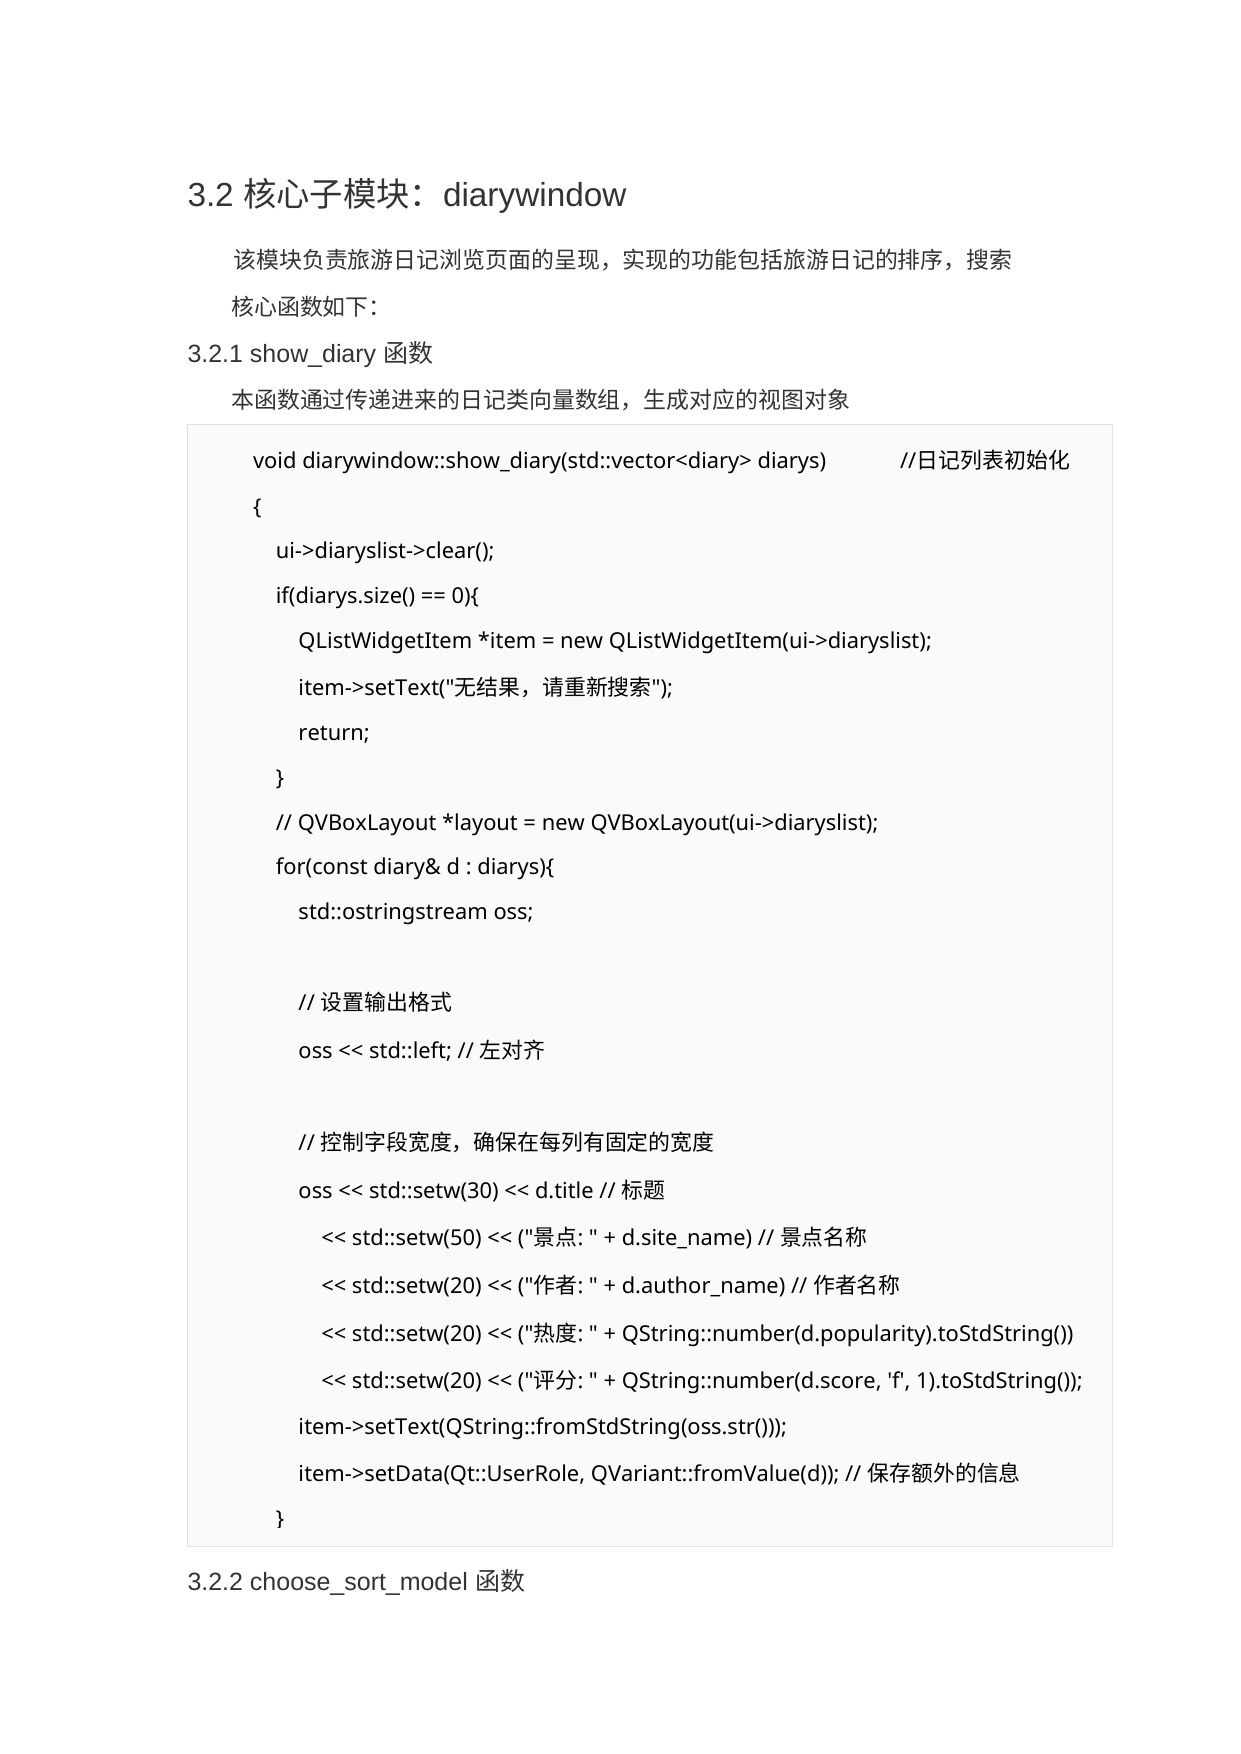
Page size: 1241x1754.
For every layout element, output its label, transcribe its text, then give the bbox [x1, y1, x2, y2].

text 该模块负责旅游日记浏览页面的呈现，实现的功能包括旅游日记的排序，搜索 [187, 238, 1053, 278]
text 核心函数如下： [187, 285, 1053, 325]
text 3.2.2 choose_sort_model 函数 [187, 1559, 1053, 1600]
text 本函数通过传递进来的日记类向量数组，生成对应的视图对象 [187, 378, 1053, 418]
text 3.2.1 show_diary 函数 [187, 331, 1053, 372]
text 3.2 核心子模块：diarywindow [187, 151, 1053, 232]
